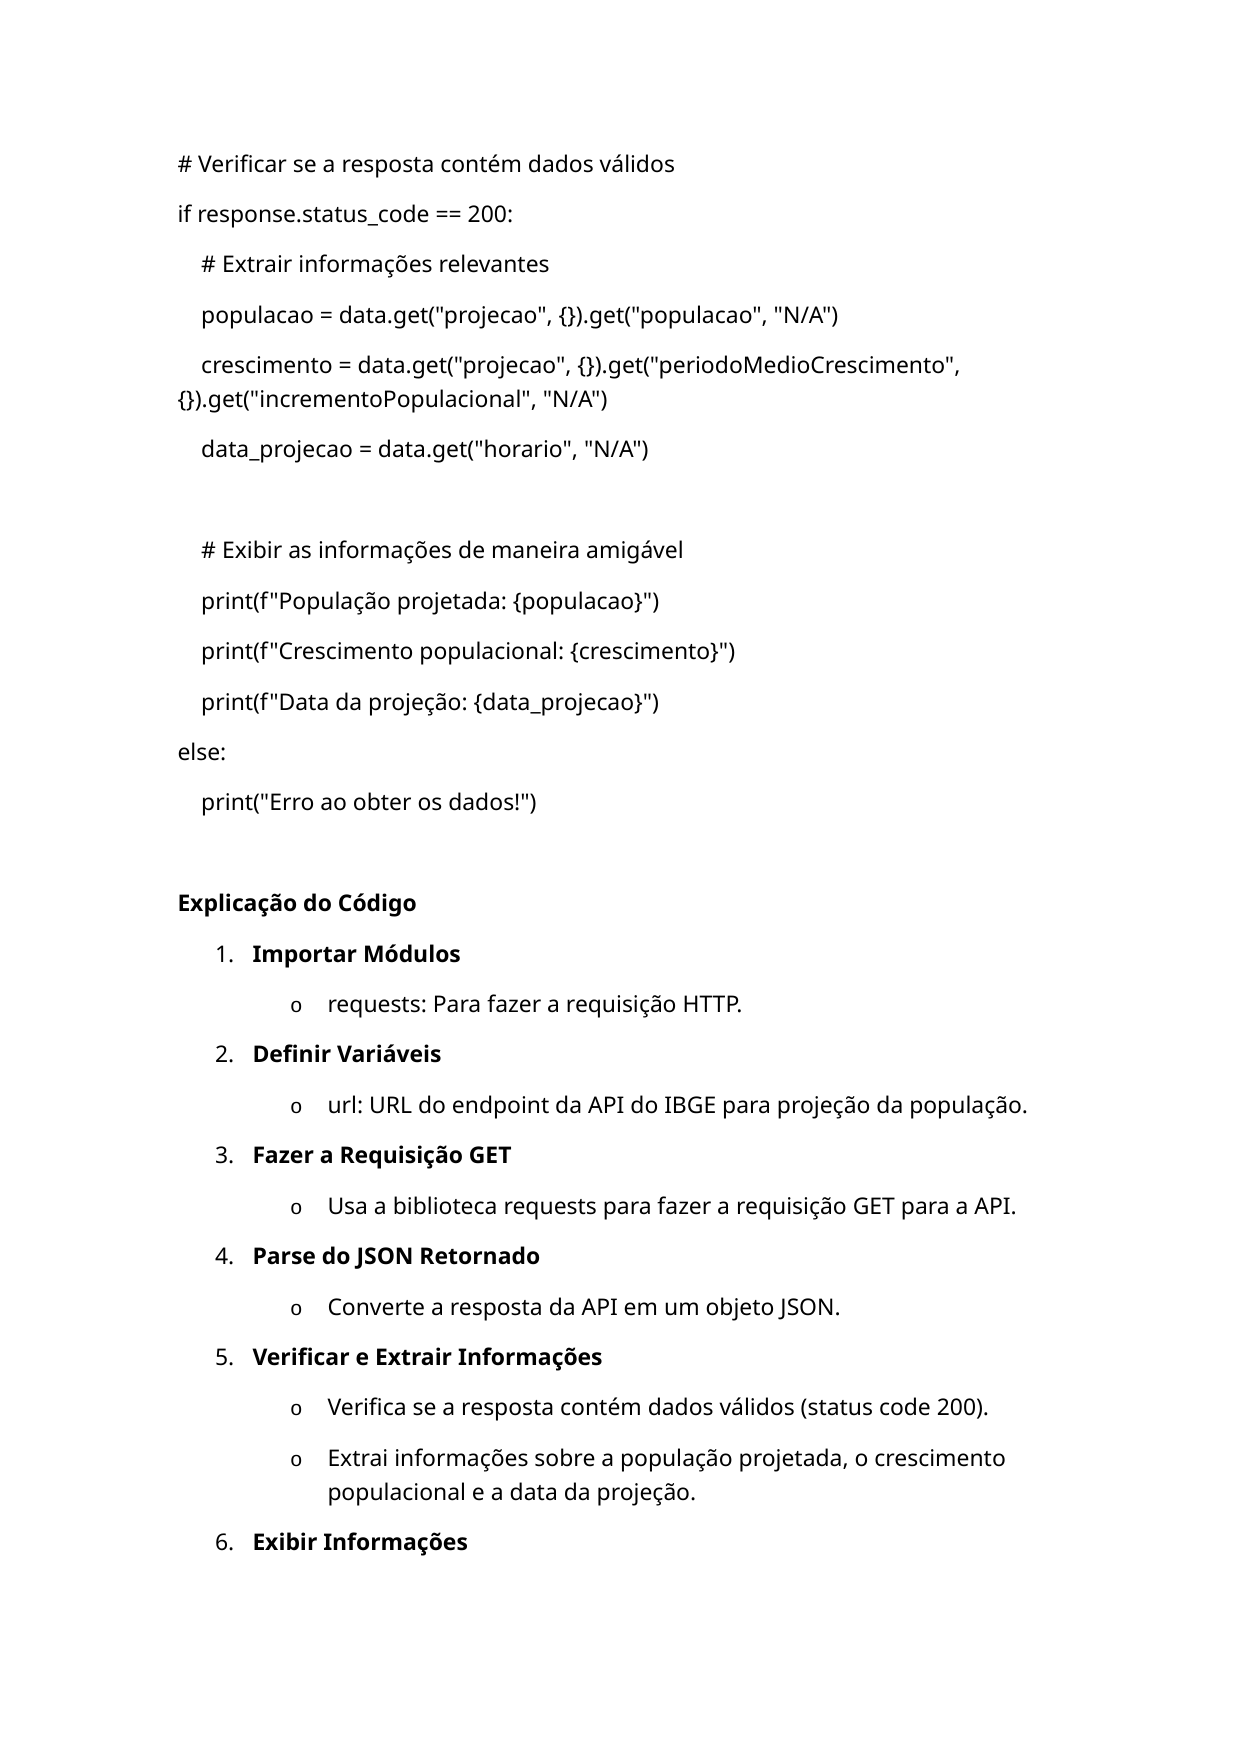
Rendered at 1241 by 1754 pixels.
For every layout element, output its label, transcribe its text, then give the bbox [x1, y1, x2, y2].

list url: URL do endpoint da API do IBGE para projeção da população. [290, 1089, 1063, 1120]
text # Verificar se a resposta contém dados válidos [177, 148, 1063, 179]
text Explicação do Código [177, 887, 1063, 918]
text crescimento = data.get("projecao", {}).get("periodoMedioCrescimento", {}).get("incrementoPopulacional", "N/A") [177, 349, 1063, 414]
text # Extrair informações relevantes [177, 248, 1063, 280]
list Verificar e Extrair Informações [215, 1341, 1063, 1372]
list Converte a resposta da API em um objeto JSON. [290, 1291, 1063, 1322]
list requests: Para fazer a requisição HTTP. [290, 988, 1063, 1019]
text populacao = data.get("projecao", {}).get("populacao", "N/A") [177, 299, 1063, 330]
text # Exibir as informações de maneira amigável [177, 534, 1063, 566]
list Parse do JSON Retornado [215, 1240, 1063, 1271]
text if response.status_code == 200: [177, 198, 1063, 229]
list Fazer a Requisição GET [215, 1139, 1063, 1171]
text print(f"Crescimento populacional: {crescimento}") [177, 635, 1063, 666]
text print(f"Data da projeção: {data_projecao}") [177, 686, 1063, 717]
text print("Erro ao obter os dados!") [177, 786, 1063, 818]
text print(f"População projetada: {populacao}") [177, 585, 1063, 616]
list Definir Variáveis [215, 1038, 1063, 1070]
list Exibir Informações [215, 1526, 1063, 1557]
list Importar Módulos [215, 938, 1063, 969]
list Verifica se a resposta contém dados válidos (status code 200). [290, 1391, 1063, 1423]
text else: [177, 736, 1063, 767]
text data_projecao = data.get("horario", "N/A") [177, 433, 1063, 465]
list Extrai informações sobre a população projetada, o crescimento populacional e a data da projeção. [290, 1442, 1063, 1507]
list Usa a biblioteca requests para fazer a requisição GET para a API. [290, 1190, 1063, 1221]
